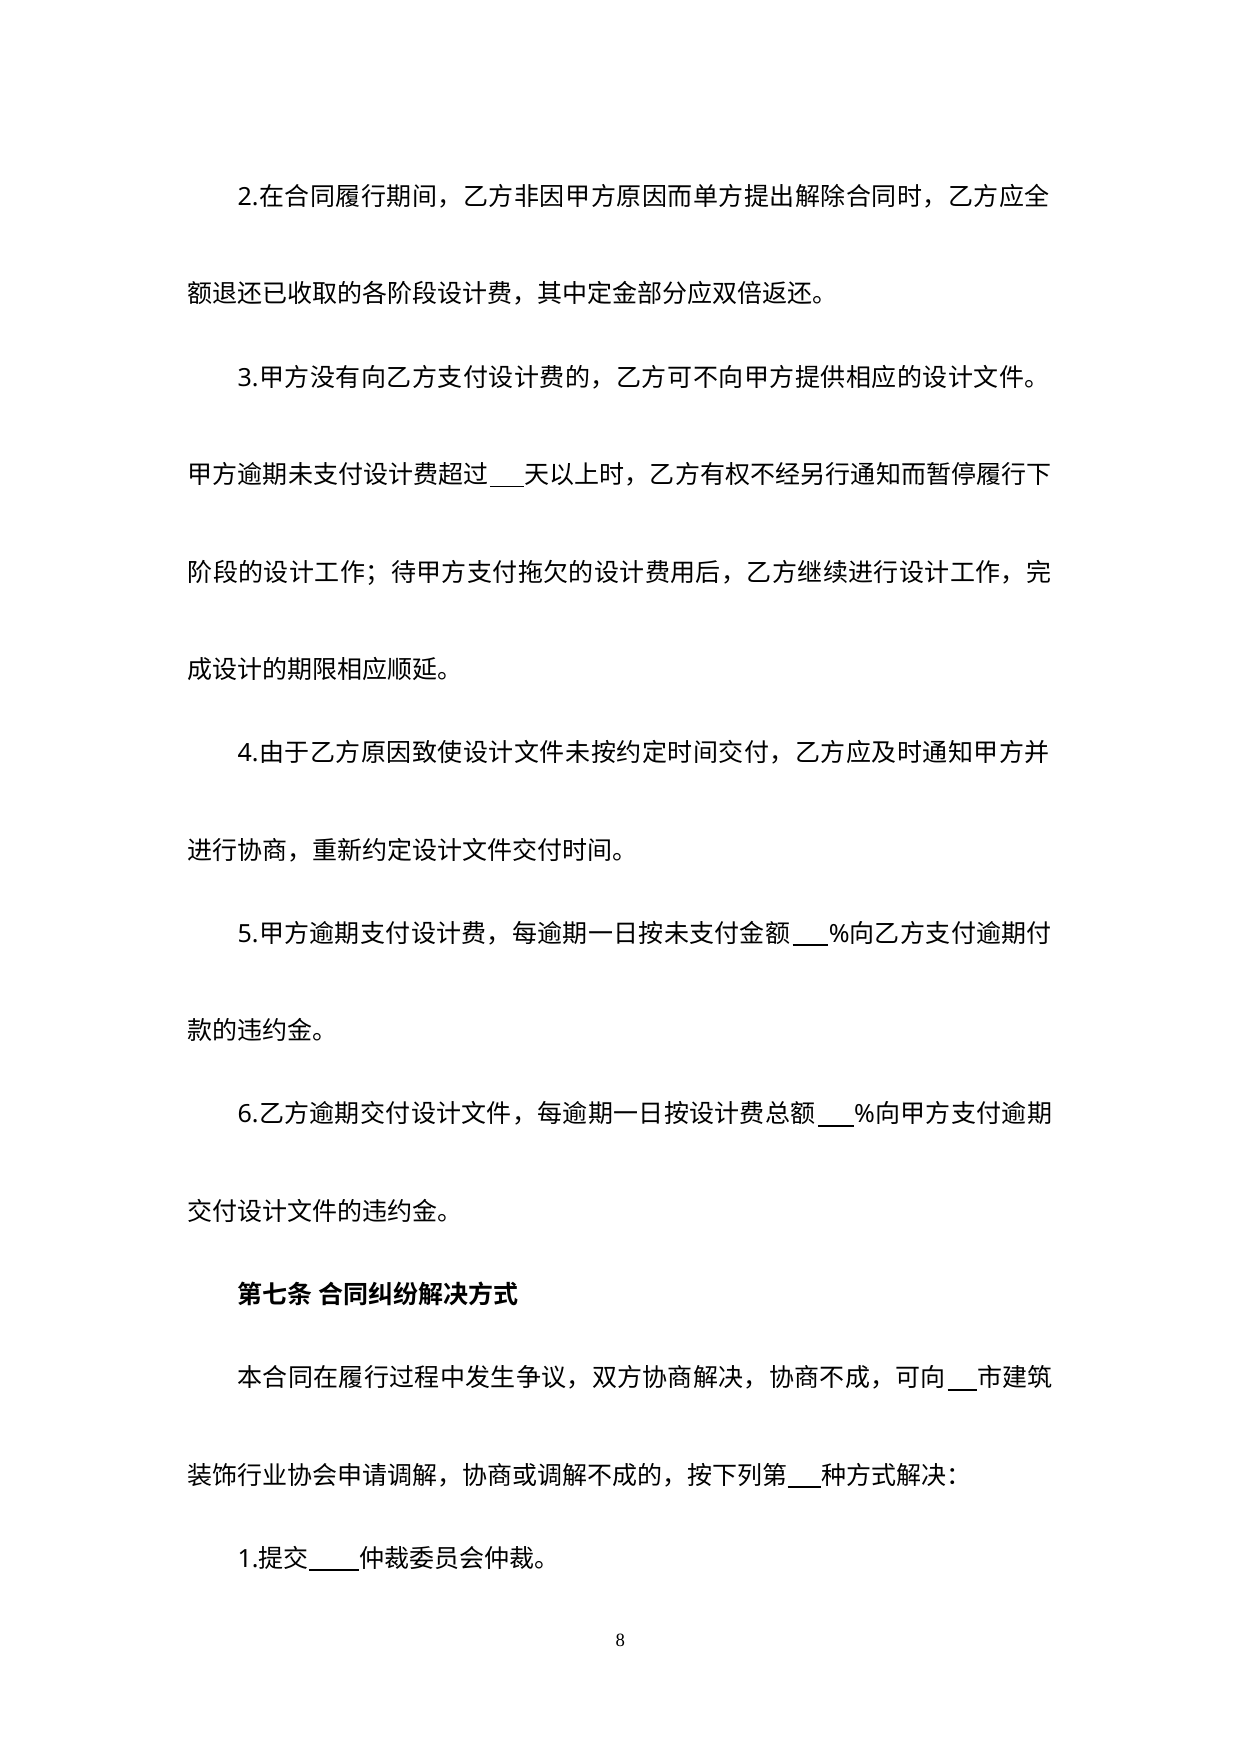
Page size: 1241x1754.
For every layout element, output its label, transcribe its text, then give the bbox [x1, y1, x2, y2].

text 4.由于乙方原因致使设计文件未按约定时间交付，乙方应及时通知甲方并进行协商，重新约定设计文件交付时间。 [187, 718, 1053, 881]
text 2.在合同履行期间，乙方非因甲方原因而单方提出解除合同时，乙方应全额退还已收取的各阶段设计费，其中定金部分应双倍返还。 [187, 162, 1053, 324]
text 6.乙方逾期交付设计文件，每逾期一日按设计费总额 %向甲方支付逾期交付设计文件的违约金。 [187, 1079, 1053, 1242]
text 本合同在履行过程中发生争议，双方协商解决，协商不成，可向 市建筑装饰行业协会申请调解，协商或调解不成的，按下列第 种方式解决： [187, 1343, 1053, 1506]
text 第七条 合同纠纷解决方式 [187, 1260, 1053, 1325]
text 1.提交 仲裁委员会仲裁。 [187, 1524, 1053, 1589]
text 5.甲方逾期支付设计费，每逾期一日按未支付金额 %向乙方支付逾期付款的违约金。 [187, 899, 1053, 1061]
text 3.甲方没有向乙方支付设计费的，乙方可不向甲方提供相应的设计文件。甲方逾期未支付设计费超过 天以上时，乙方有权不经另行通知而暂停履行下阶段的设计工作；待甲方支付拖欠的设计费用后，乙方继续进行设计工作，完成设计的期限相应顺延。 [187, 343, 1053, 700]
